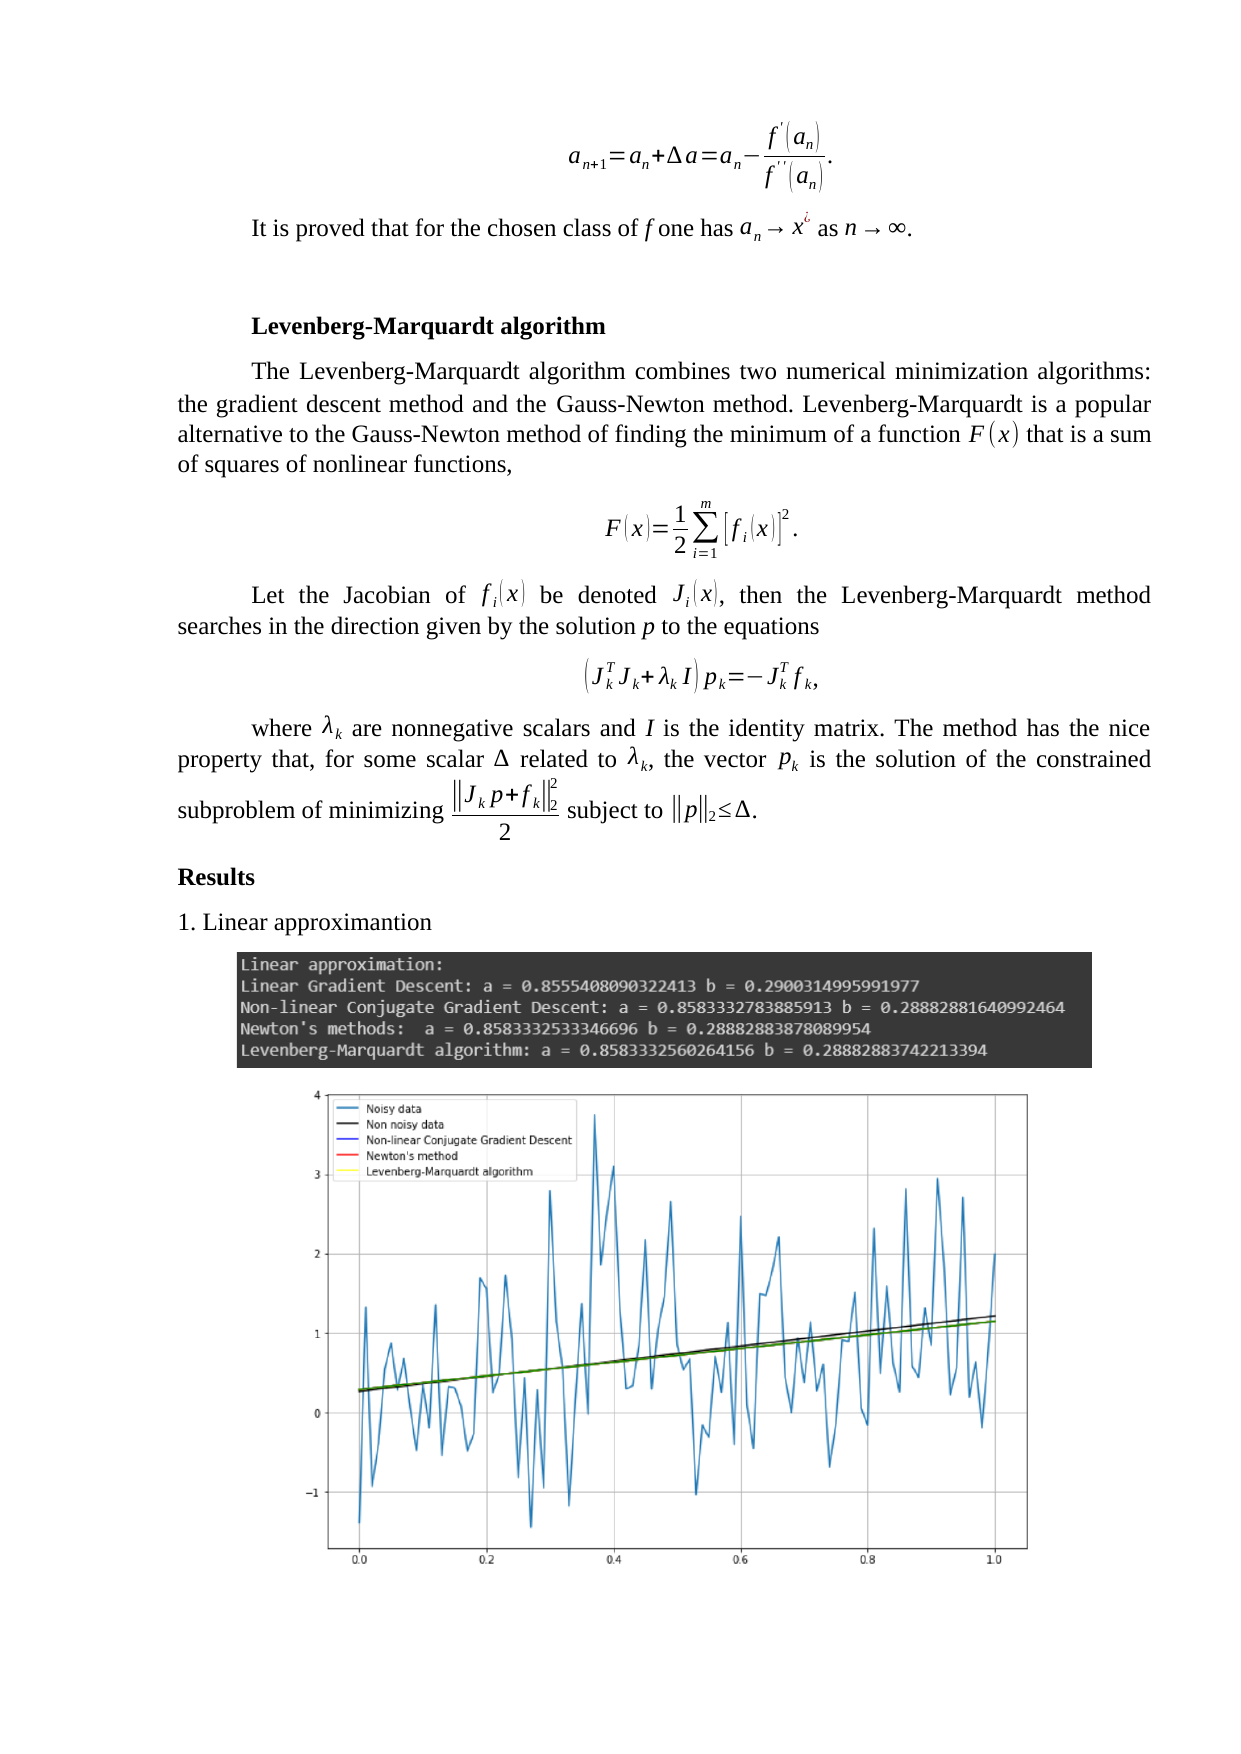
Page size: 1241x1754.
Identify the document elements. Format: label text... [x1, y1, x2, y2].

text , [177, 656, 1152, 695]
text where are nonnegative scalars and I is the identity matrix. The method has the nice property that, for some scalar related to , the vector is the solution of the constrained subproblem of minimizing subject to . [177, 712, 1152, 845]
picture [297, 1084, 1032, 1571]
text Let the Jacobian of be denoted , then the Levenberg-Marquardt method searches in the direction given by the solution p to the equations [177, 578, 1152, 640]
text It is proved that for the chosen class of f one has as . [177, 212, 1152, 244]
text 1. Linear approximantion [177, 907, 1152, 936]
text The Levenberg-Marquardt algorithm combines two numerical minimization algorithms: the gradient descent method and the Gauss-Newton method. Levenberg-Marquardt is a popular alternative to the Gauss-Newton method of finding the minimum of a function that is a sum of squares of nonlinear functions, [177, 356, 1152, 477]
picture [236, 952, 1092, 1068]
text Levenberg-Marquardt algorithm [177, 311, 1152, 340]
text Results [177, 862, 1152, 890]
